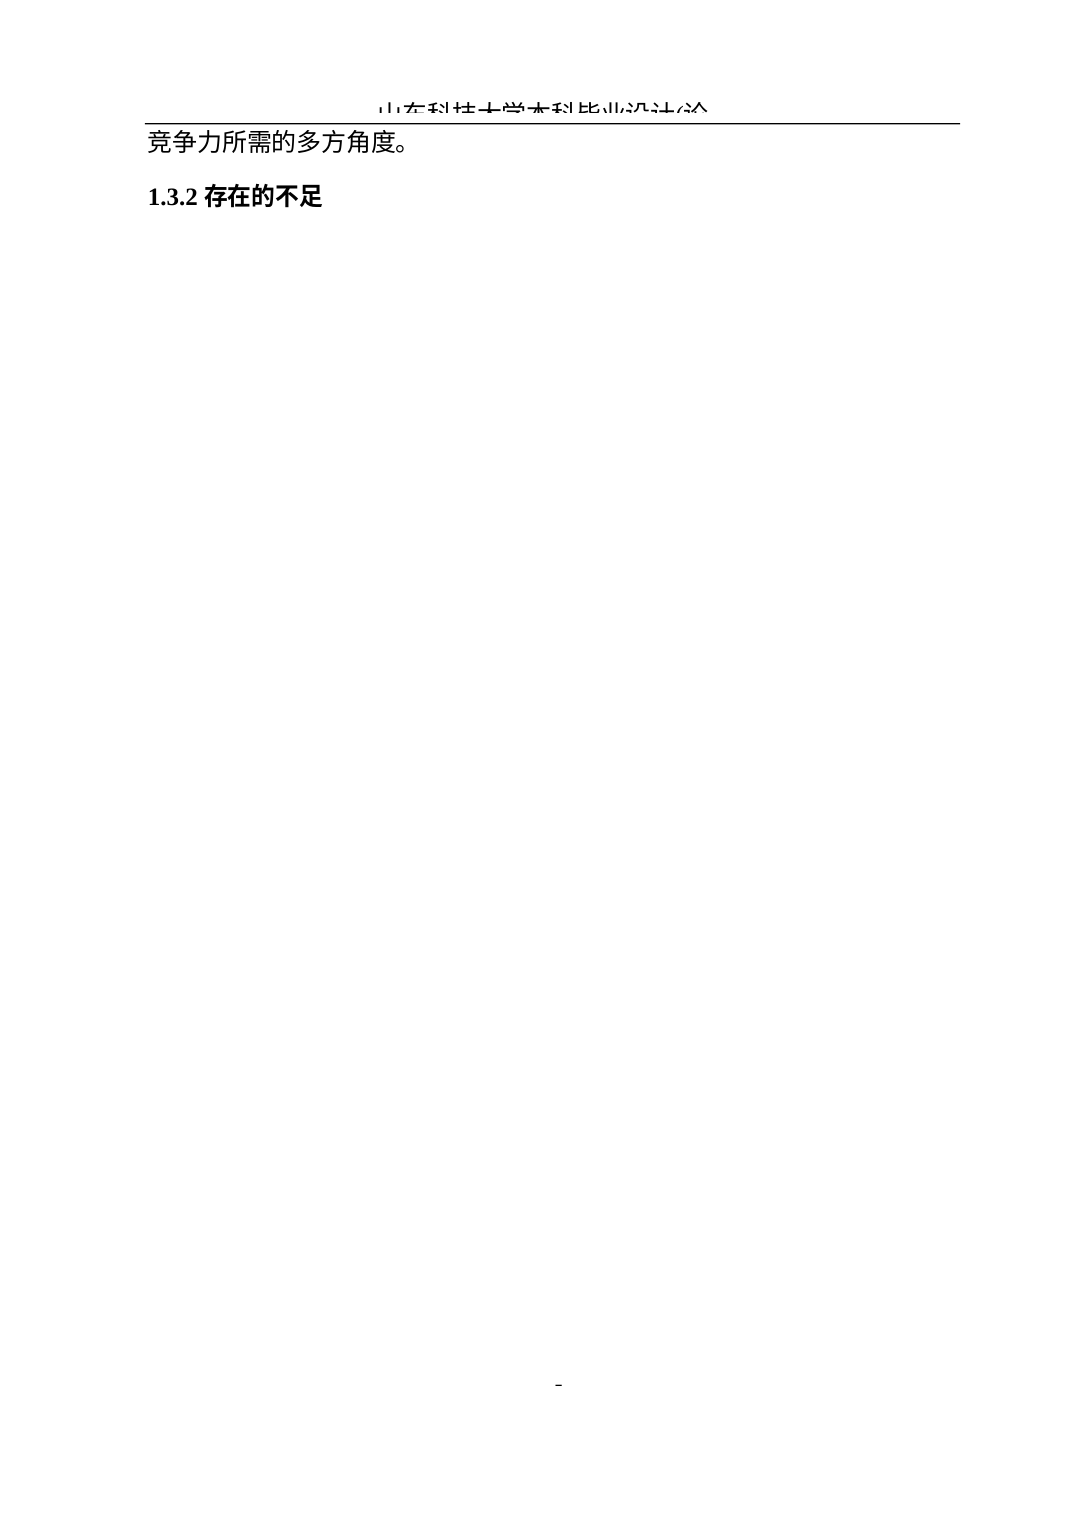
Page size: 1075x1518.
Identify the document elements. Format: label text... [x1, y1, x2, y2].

subtitle 存在的不足 [148, 180, 979, 212]
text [148, 123, 948, 159]
